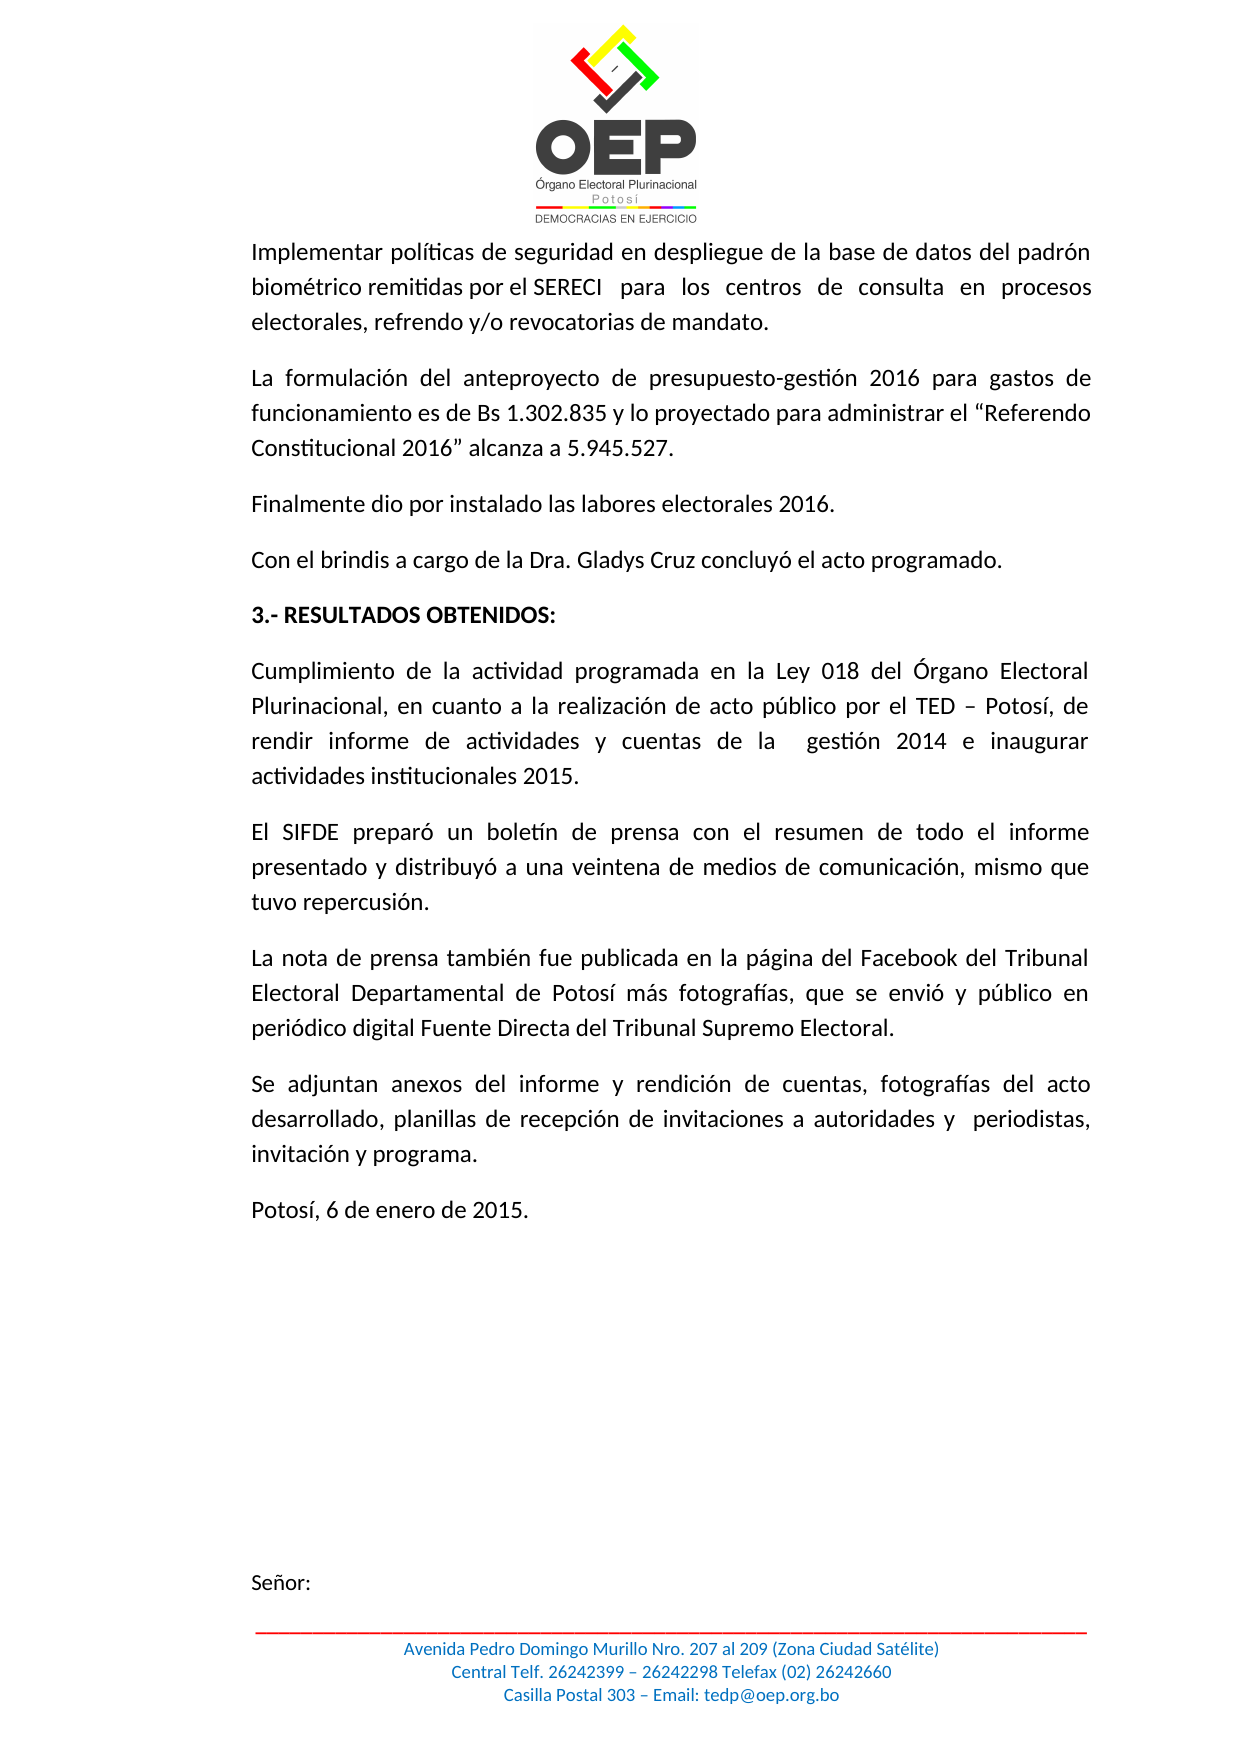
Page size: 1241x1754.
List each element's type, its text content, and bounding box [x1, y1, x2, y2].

text Con el brindis a cargo de la Dra. Gladys Cruz concluyó el acto programado. [251, 544, 1092, 574]
text Finalmente dio por instalado las labores electorales 2016. [251, 488, 1092, 518]
text 3.- RESULTADOS OBTENIDOS: [251, 599, 1196, 630]
text Señor: [251, 1568, 1092, 1596]
text La formulación del anteproyecto de presupuesto-gestión 2016 para gastos de funcionamiento es de Bs 1.302.835 y lo proyectado para administrar el “Referendo Constitucional 2016” alcanza a 5.945.527. [251, 362, 1092, 463]
text Potosí, 6 de enero de 2015. [251, 1194, 1196, 1224]
list Cumplimiento de la actividad programada en la Ley 018 del Órgano Electoral Plurinacional, en cuanto a la realización de acto público por el TED – Potosí, de rendir informe de actividades y cuentas de la gestión 2014 e inaugurar actividades institucionales 2015. [251, 655, 1090, 791]
text Implementar políticas de seguridad en despliegue de la base de datos del padrón biométrico remitidas por el SERECI para los centros de consulta en procesos electorales, refrendo y/o revocatorias de mandato. [251, 236, 1092, 337]
picture [533, 23, 699, 224]
text La nota de prensa también fue publicada en la página del Facebook del Tribunal Electoral Departamental de Potosí más fotografías, que se envió y público en periódico digital Fuente Directa del Tribunal Supremo Electoral. [251, 942, 1090, 1043]
text Se adjuntan anexos del informe y rendición de cuentas, fotografías del acto desarrollado, planillas de recepción de invitaciones a autoridades y periodistas, invitación y programa. [251, 1068, 1092, 1168]
text El SIFDE preparó un boletín de prensa con el resumen de todo el informe presentado y distribuyó a una veintena de medios de comunicación, mismo que tuvo repercusión. [251, 816, 1090, 917]
